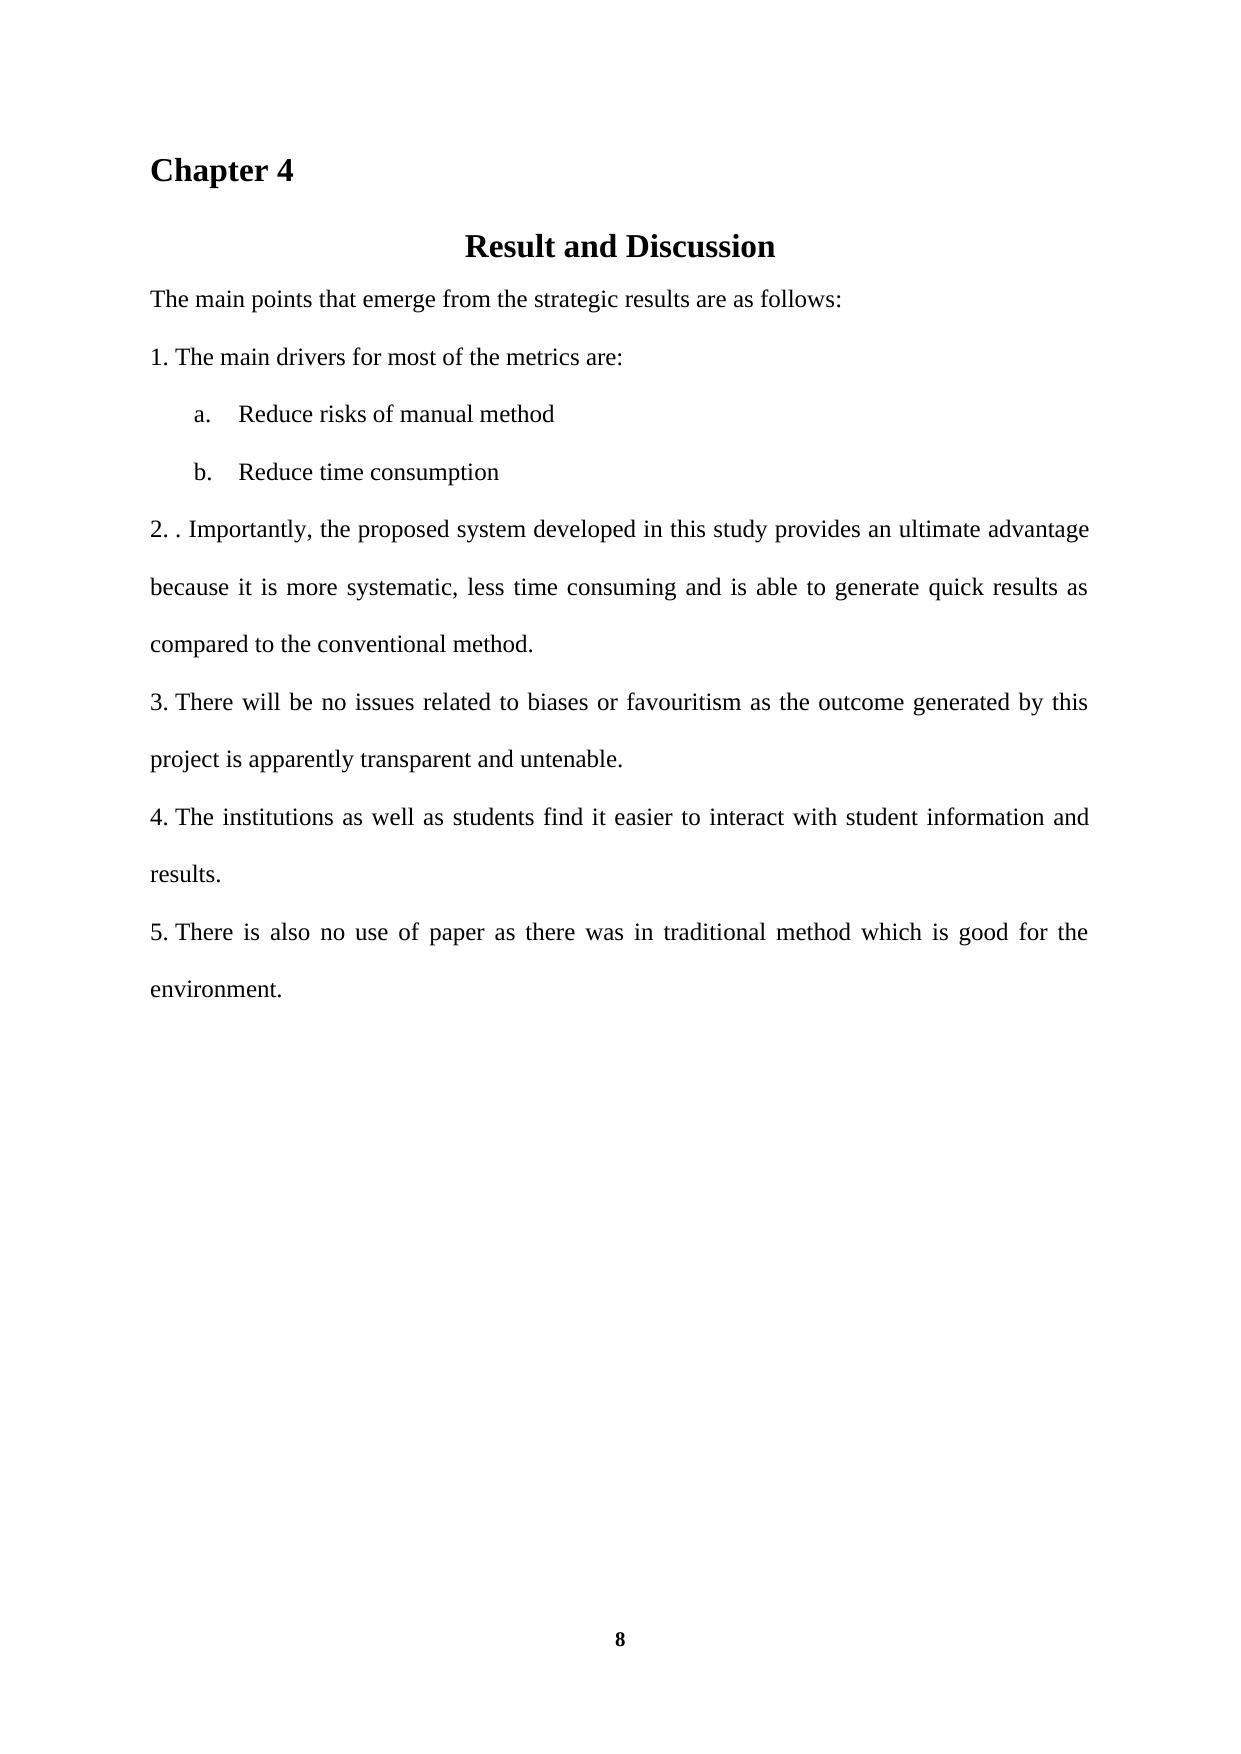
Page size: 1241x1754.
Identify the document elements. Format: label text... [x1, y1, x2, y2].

list There will be no issues related to biases or favouritism as the outcome generated by this project is apparently transparent and untenable. [150, 687, 1090, 773]
list There is also no use of paper as there was in traditional method which is good for the environment. [150, 917, 1090, 1003]
list The institutions as well as students find it easier to interact with student information and results. [150, 802, 1090, 888]
text Chapter 4 [150, 150, 1090, 188]
list . Importantly, the proposed system developed in this study provides an ultimate advantage because it is more systematic, less time consuming and is able to generate quick results as compared to the conventional method. [150, 514, 1090, 658]
list The main drivers for most of the metrics are: [150, 342, 1090, 370]
text Result and Discussion [150, 227, 1090, 265]
list Reduce time consumption [194, 457, 1090, 485]
list Reduce risks of manual method [194, 399, 1090, 428]
text The main points that emerge from the strategic results are as follows: [150, 284, 1090, 313]
